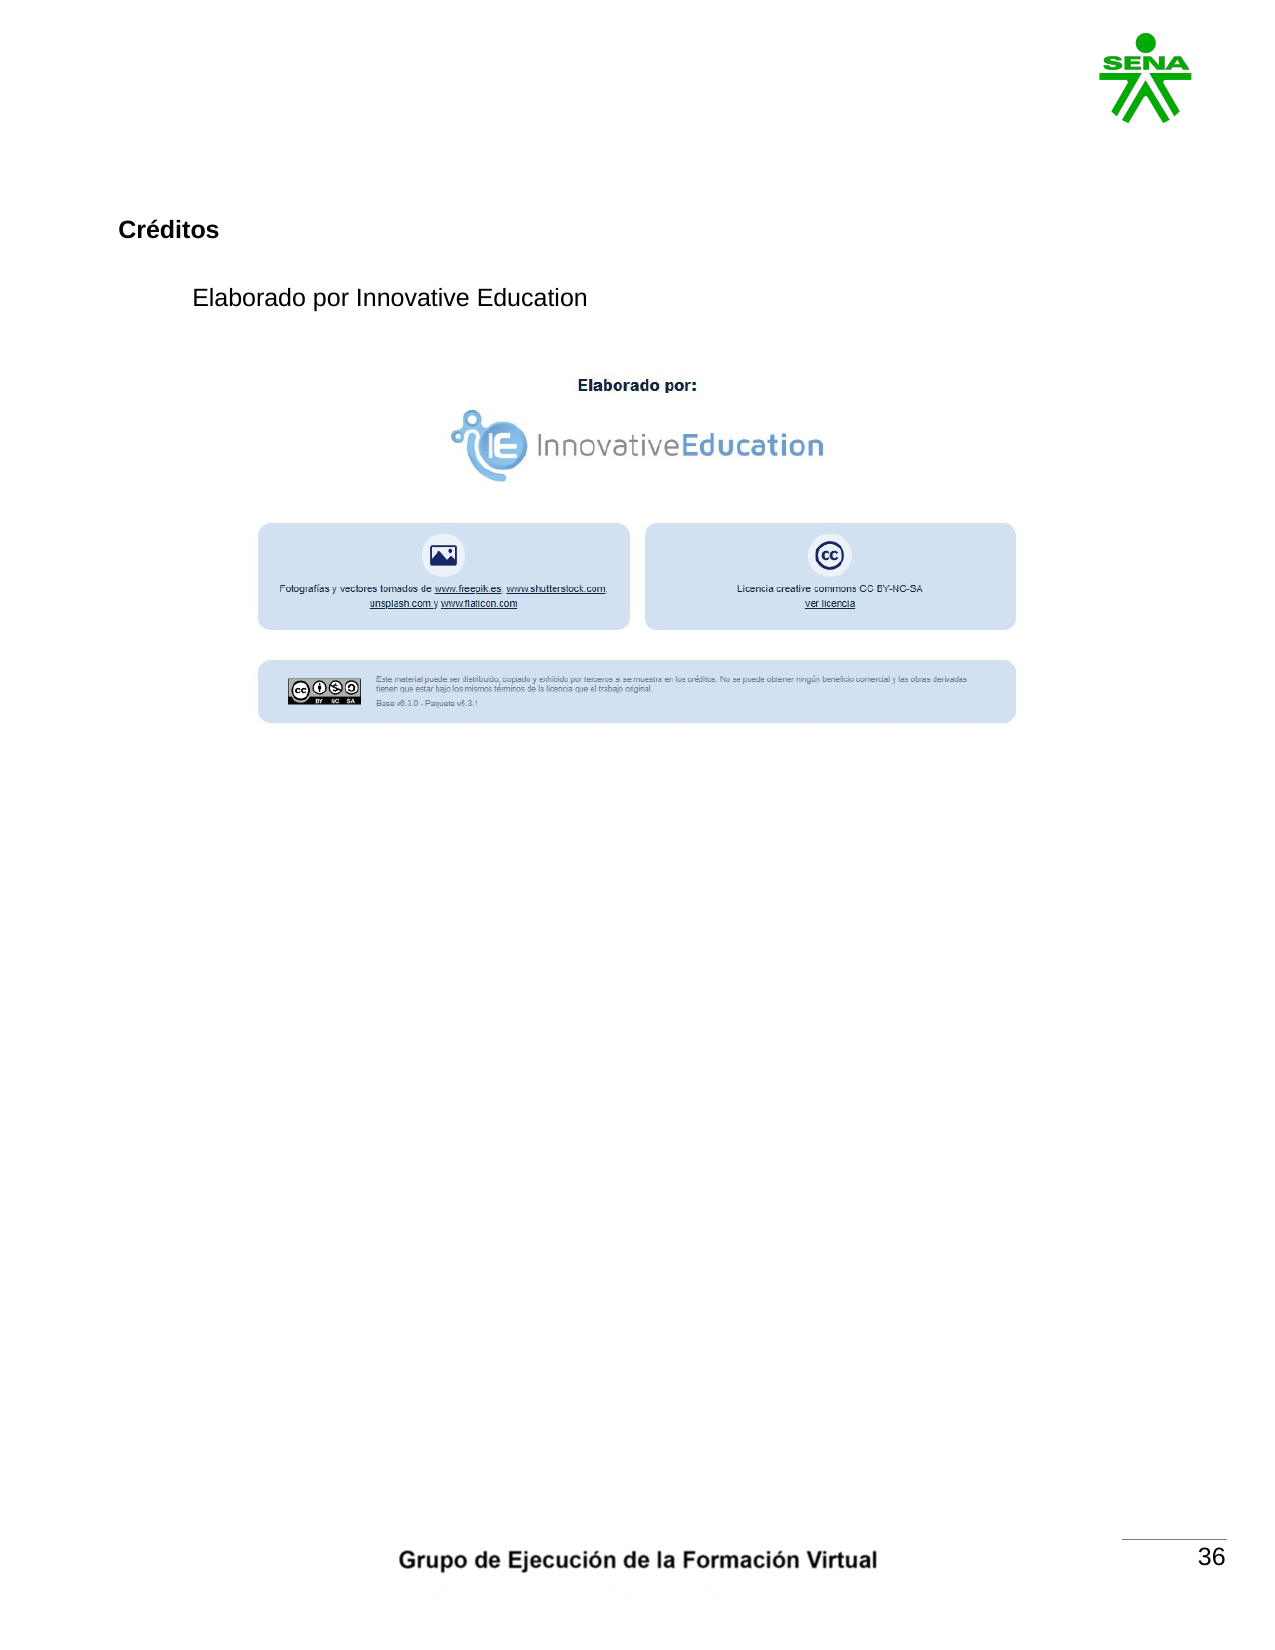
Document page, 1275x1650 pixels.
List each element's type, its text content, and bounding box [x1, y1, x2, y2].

text Créditos [118, 215, 1157, 243]
picture [1099, 33, 1192, 123]
picture [0, 1500, 1275, 1611]
text Elaborado por Innovative Education [118, 283, 1157, 312]
picture [236, 342, 1039, 747]
